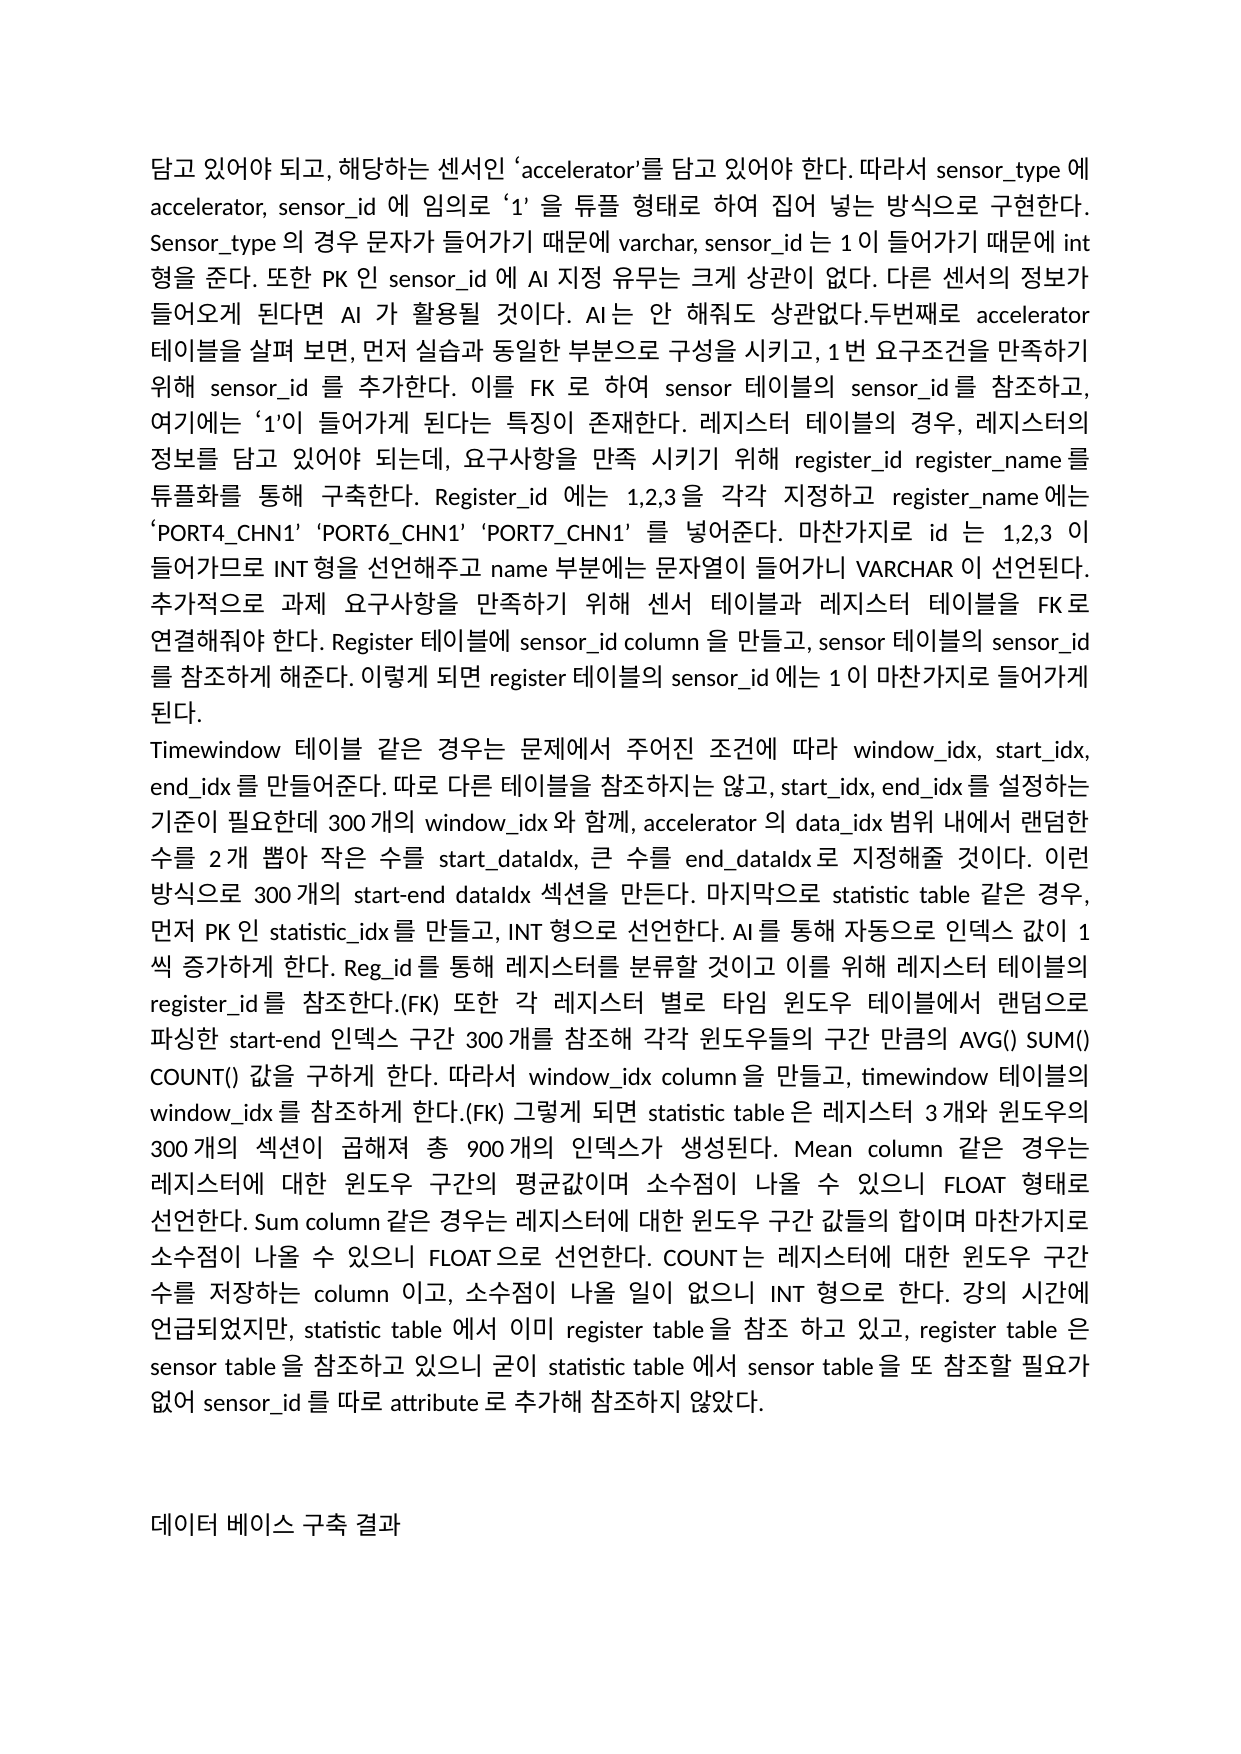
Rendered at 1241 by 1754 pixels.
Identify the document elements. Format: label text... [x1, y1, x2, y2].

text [150, 150, 1090, 730]
text 데이터 베이스 구축 결과 [150, 1505, 1090, 1541]
text Timewindow 테이블 같은 경우는 문제에서 주어진 조건에 따라 window_idx, start_idx, end_idx를 만들어준다. 따로 다른 테이블을 참조하지는 않고, start_idx, end_idx를 설정하는 기준이 필요한데 300개의 window_idx와 함께, accelerator 의 data_idx 범위 내에서 랜덤한 수를 2개 뽑아 작은 수를 start_dataIdx, 큰 수를 end_dataIdx로 지정해줄 것이다. 이런 방식으로 300개의 start-end dataIdx 섹션을 만든다. 마지막으로 statistic table 같은 경우, 먼저 PK 인 statistic_idx를 만들고, INT 형으로 선언한다. AI를 통해 자동으로 인덱스 값이 1씩 증가하게 한다. Reg_id를 통해 레지스터를 분류할 것이고 이를 위해 레지스터 테이블의 register_id를 참조한다.(FK) 또한 각 레지스터 별로 타임 윈도우 테이블에서 랜덤으로 파싱한 start-end 인덱스 구간 300개를 참조해 각각 윈도우들의 구간 만큼의 AVG() SUM() COUNT() 값을 구하게 한다. 따라서 window_idx column을 만들고, timewindow 테이블의 window_idx를 참조하게 한다.(FK) 그렇게 되면 statistic table은 레지스터 3개와 윈도우의 300개의 섹션이 곱해져 총 900개의 인덱스가 생성된다. Mean column 같은 경우는 레지스터에 대한 윈도우 구간의 평균값이며 소수점이 나올 수 있으니 FLOAT 형태로 선언한다. Sum column같은 경우는 레지스터에 대한 윈도우 구간 값들의 합이며 마찬가지로 소수점이 나올 수 있으니 FLOAT으로 선언한다. COUNT는 레지스터에 대한 윈도우 구간 수를 저장하는 column 이고, 소수점이 나올 일이 없으니 INT 형으로 한다. 강의 시간에 언급되었지만, statistic table 에서 이미 register table을 참조 하고 있고, register table 은 sensor table을 참조하고 있으니 굳이 statistic table 에서 sensor table을 또 참조할 필요가 없어 sensor_id 를 따로 attribute로 추가해 참조하지 않았다. [150, 730, 1090, 1419]
